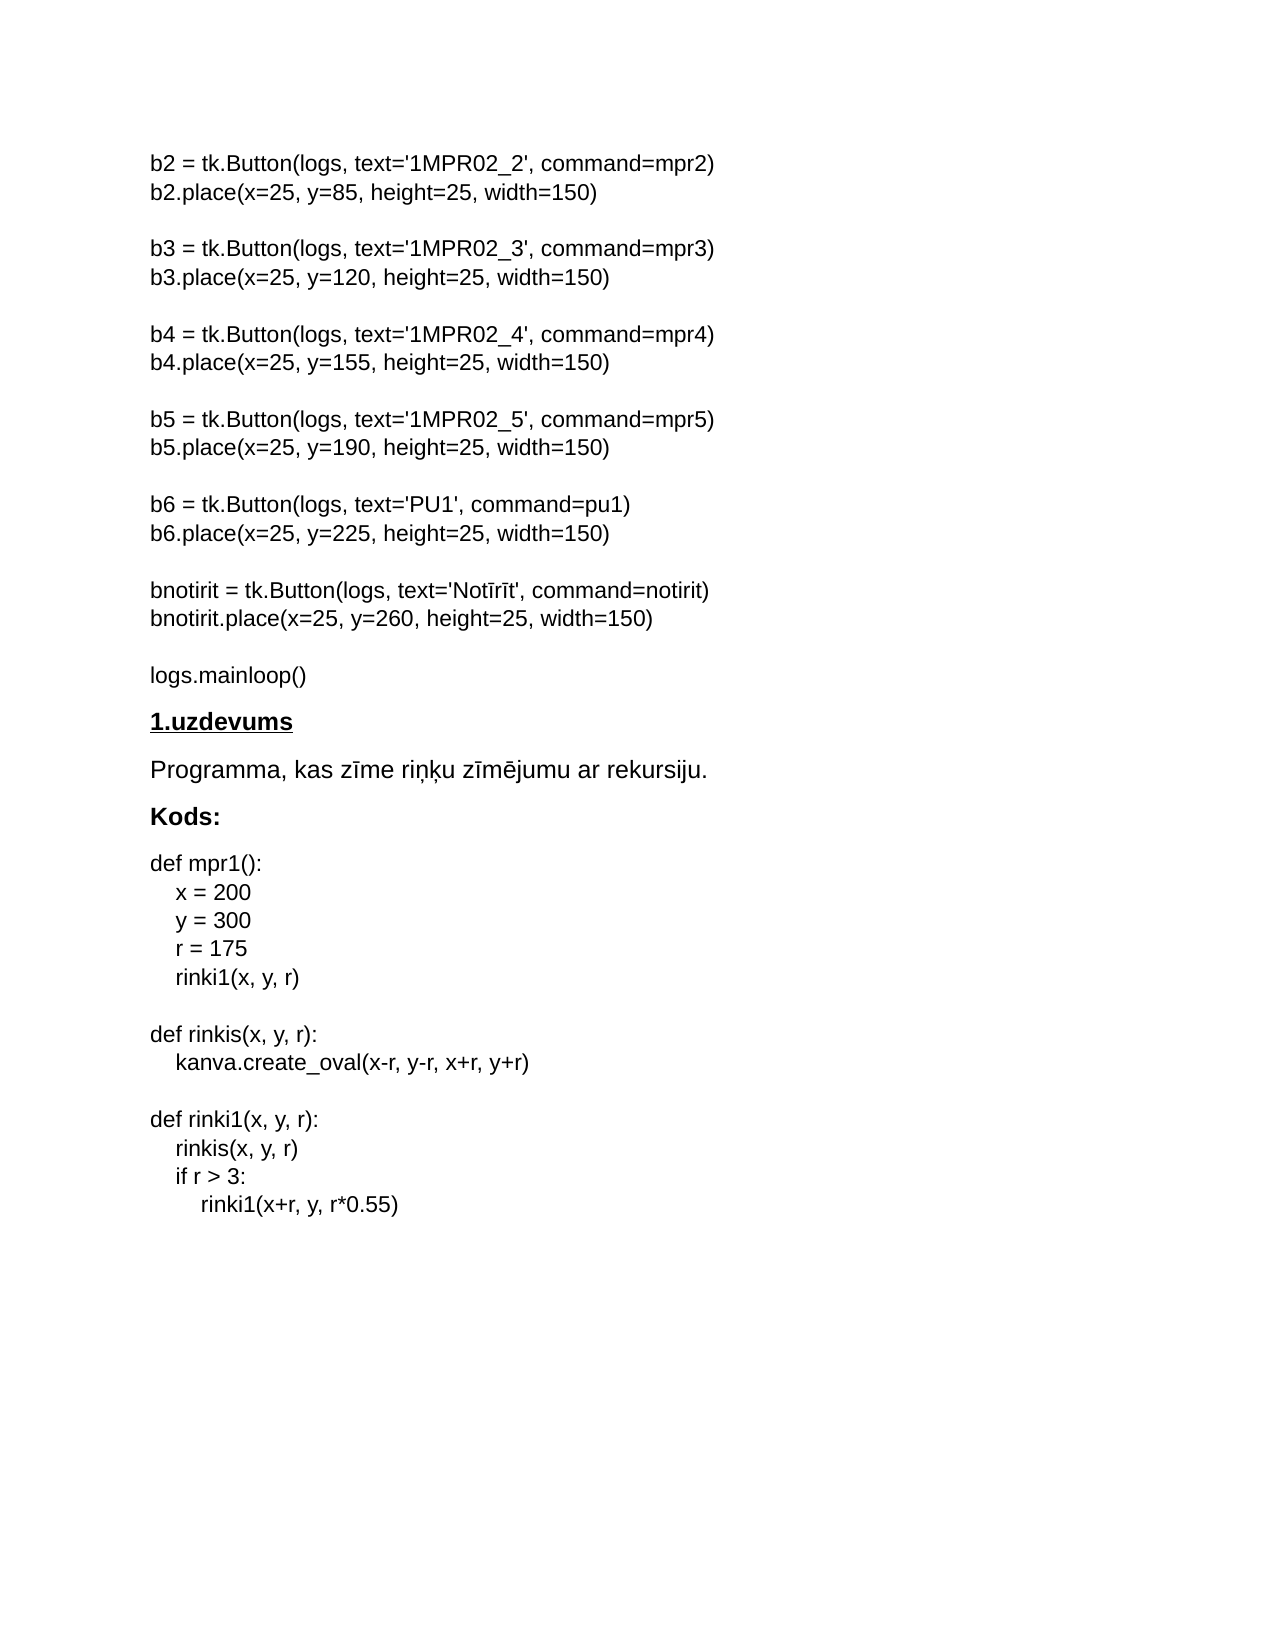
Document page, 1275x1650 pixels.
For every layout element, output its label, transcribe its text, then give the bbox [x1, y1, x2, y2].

text b5 = tk.Button(logs, text='1MPR02_5', command=mpr5) [150, 406, 1125, 432]
text def mpr1(): [150, 850, 1125, 876]
text y = 300 [150, 907, 1125, 933]
text b5.place(x=25, y=190, height=25, width=150) [150, 434, 1125, 461]
text 1.uzdevums [150, 707, 1125, 736]
text r = 175 [150, 935, 1125, 962]
text b4 = tk.Button(logs, text='1MPR02_4', command=mpr4) [150, 321, 1125, 347]
text b6 = tk.Button(logs, text='PU1', command=pu1) [150, 491, 1125, 518]
text x = 200 [150, 878, 1125, 905]
text def rinkis(x, y, r): [150, 1021, 1125, 1047]
text def rinki1(x, y, r): [150, 1106, 1125, 1132]
text Programma, kas zīme riņķu zīmējumu ar rekursiju. [150, 755, 1125, 783]
text if r > 3: [150, 1163, 1125, 1189]
text bnotirit = tk.Button(logs, text='Notīrīt', command=notirit) [150, 577, 1125, 603]
text b3.place(x=25, y=120, height=25, width=150) [150, 264, 1125, 290]
text b3 = tk.Button(logs, text='1MPR02_3', command=mpr3) [150, 235, 1125, 262]
text logs.mainloop() [150, 662, 1125, 688]
text b2.place(x=25, y=85, height=25, width=150) [150, 178, 1125, 205]
text rinkis(x, y, r) [150, 1134, 1125, 1161]
text b6.place(x=25, y=225, height=25, width=150) [150, 520, 1125, 546]
text b4.place(x=25, y=155, height=25, width=150) [150, 349, 1125, 375]
text rinki1(x+r, y, r*0.55) [150, 1191, 1125, 1218]
text rinki1(x, y, r) [150, 964, 1125, 990]
text b2 = tk.Button(logs, text='1MPR02_2', command=mpr2) [150, 150, 1125, 176]
text Kods: [150, 802, 1125, 831]
text bnotirit.place(x=25, y=260, height=25, width=150) [150, 605, 1125, 631]
text kanva.create_oval(x-r, y-r, x+r, y+r) [150, 1049, 1125, 1076]
